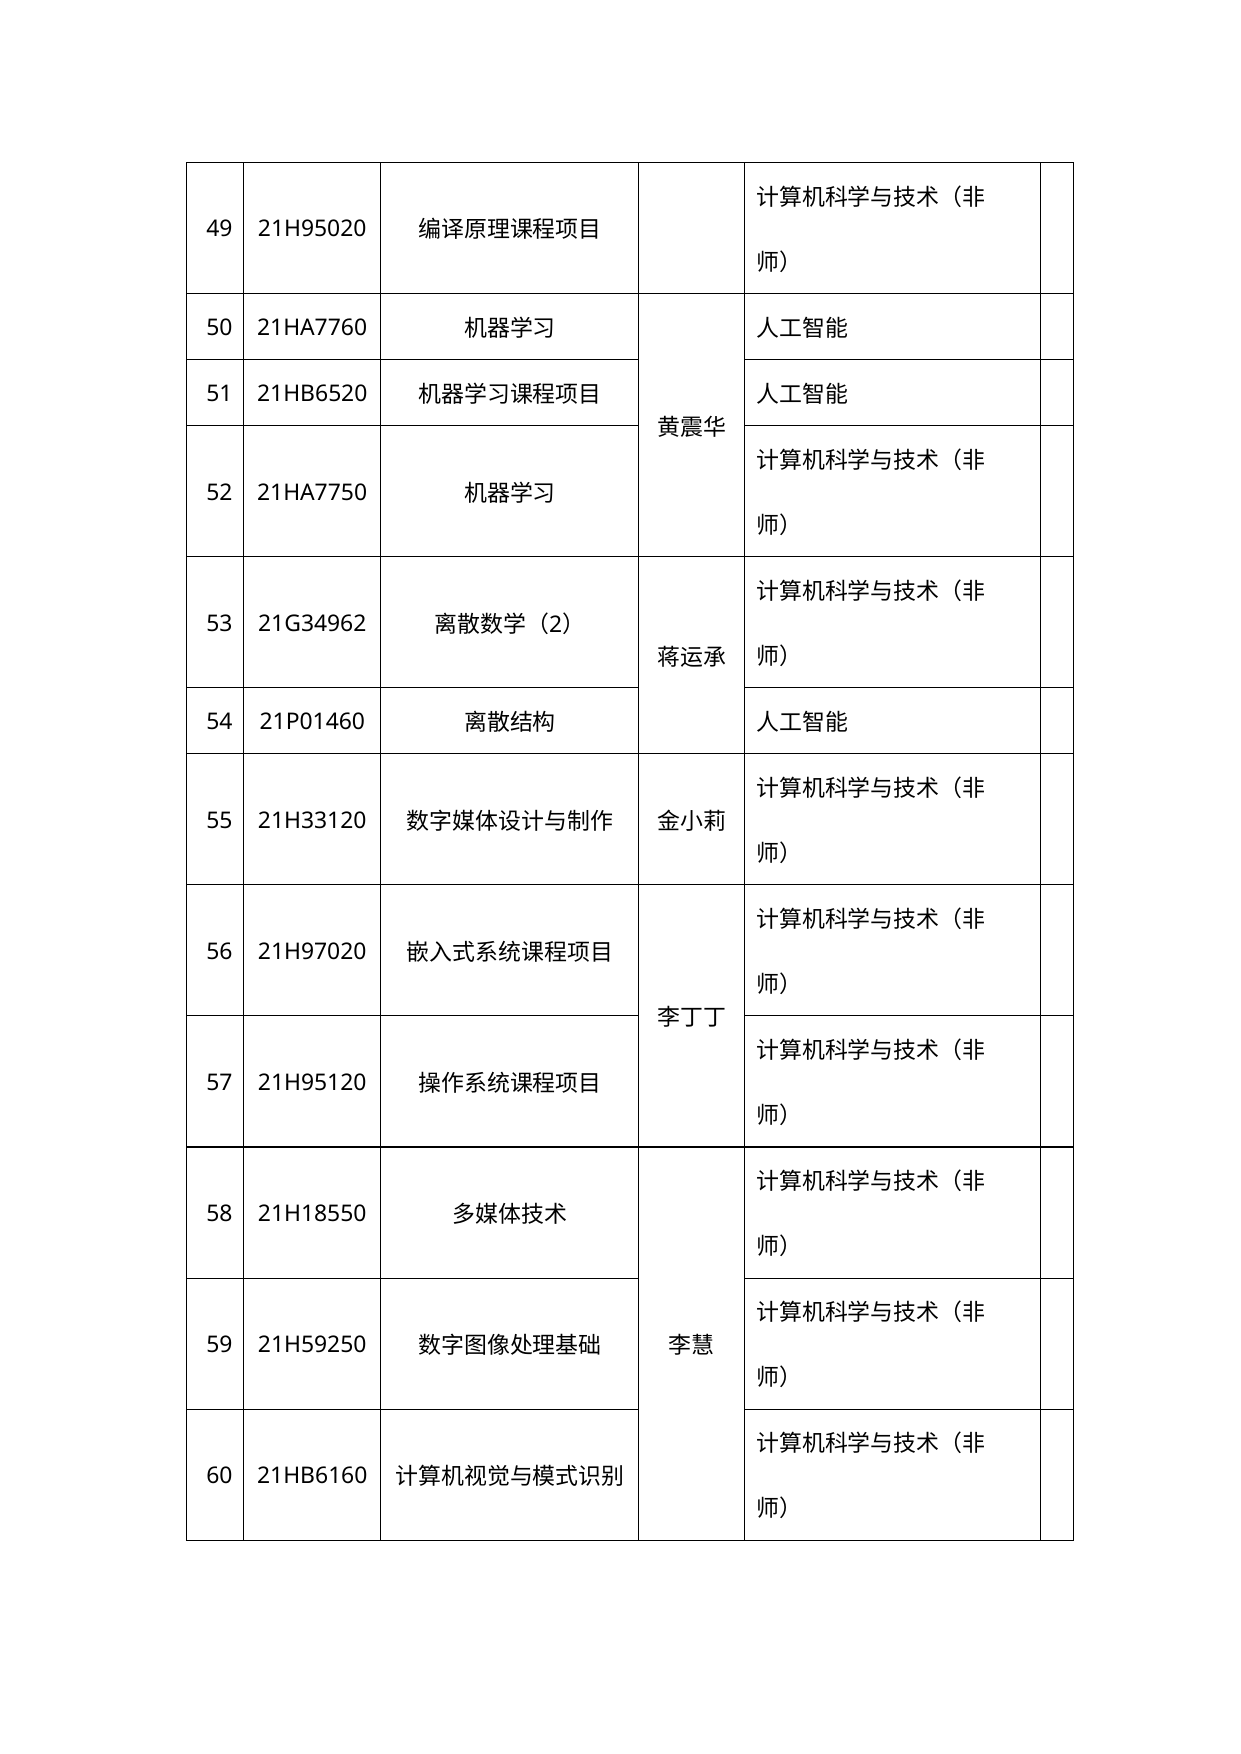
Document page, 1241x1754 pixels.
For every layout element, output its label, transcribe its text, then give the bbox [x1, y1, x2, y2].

table_cell [1041, 1410, 1073, 1539]
table_cell 嵌入式系统课程项目 [381, 885, 638, 1015]
table_cell 机器学习课程项目 [381, 360, 638, 425]
table_cell 计算机科学与技术（非师） [745, 163, 1040, 293]
table_cell [1041, 360, 1073, 425]
table_cell 黄震华 [639, 294, 744, 556]
table_cell 21H33120 [244, 754, 380, 884]
table_cell 多媒体技术 [381, 1148, 638, 1277]
table_cell [1041, 426, 1073, 556]
table_cell [1041, 1148, 1073, 1277]
table_cell 21H95020 [244, 163, 380, 293]
table_cell 21HA7750 [244, 426, 380, 556]
table_cell 21H97020 [244, 885, 380, 1015]
table_cell 计算机科学与技术（非师） [745, 1279, 1040, 1408]
table_cell 54 [187, 688, 243, 753]
table_cell [1041, 163, 1073, 293]
table_cell 21H95120 [244, 1016, 380, 1146]
table_cell 数字图像处理基础 [381, 1279, 638, 1408]
table_cell [1041, 688, 1073, 753]
table_cell 蒋运承 [639, 557, 744, 753]
table_cell 离散数学（2） [381, 557, 638, 687]
table_cell 金小莉 [639, 754, 744, 884]
table_cell 计算机科学与技术（非师） [745, 885, 1040, 1015]
table_cell 李丁丁 [639, 885, 744, 1146]
table_cell 人工智能 [745, 688, 1040, 753]
table_cell [1041, 557, 1073, 687]
table_cell 计算机科学与技术（非师） [745, 1148, 1040, 1277]
table_cell 60 [187, 1410, 243, 1539]
table_cell 操作系统课程项目 [381, 1016, 638, 1146]
table_cell 57 [187, 1016, 243, 1146]
table_cell 机器学习 [381, 426, 638, 556]
table_cell 人工智能 [745, 360, 1040, 425]
table_cell 50 [187, 294, 243, 359]
table_cell 21P01460 [244, 688, 380, 753]
table_cell 59 [187, 1279, 243, 1408]
table_cell 计算机视觉与模式识别 [381, 1410, 638, 1539]
table_cell 编译原理课程项目 [381, 163, 638, 293]
table_cell 人工智能 [745, 294, 1040, 359]
table_cell [1041, 1279, 1073, 1408]
table_cell 离散结构 [381, 688, 638, 753]
table_cell 数字媒体设计与制作 [381, 754, 638, 884]
table_cell 58 [187, 1148, 243, 1277]
table_cell 21H59250 [244, 1279, 380, 1408]
table_cell 55 [187, 754, 243, 884]
table_cell 21G34962 [244, 557, 380, 687]
table_cell 李慧 [639, 1148, 744, 1539]
table_cell 21HB6160 [244, 1410, 380, 1539]
table_cell [1041, 885, 1073, 1015]
table_cell 计算机科学与技术（非师） [745, 1410, 1040, 1539]
table_cell 53 [187, 557, 243, 687]
table_cell 计算机科学与技术（非师） [745, 1016, 1040, 1146]
table_cell 21H18550 [244, 1148, 380, 1277]
table_cell 56 [187, 885, 243, 1015]
table_cell [1041, 754, 1073, 884]
table_cell 计算机科学与技术（非师） [745, 754, 1040, 884]
table_cell 计算机科学与技术（非师） [745, 557, 1040, 687]
table_cell 机器学习 [381, 294, 638, 359]
table_cell 计算机科学与技术（非师） [745, 426, 1040, 556]
table_cell 49 [187, 163, 243, 293]
table_cell 21HB6520 [244, 360, 380, 425]
table_cell [1041, 294, 1073, 359]
table_cell 52 [187, 426, 243, 556]
table_cell 51 [187, 360, 243, 425]
table_cell 21HA7760 [244, 294, 380, 359]
table_cell [1041, 1016, 1073, 1146]
